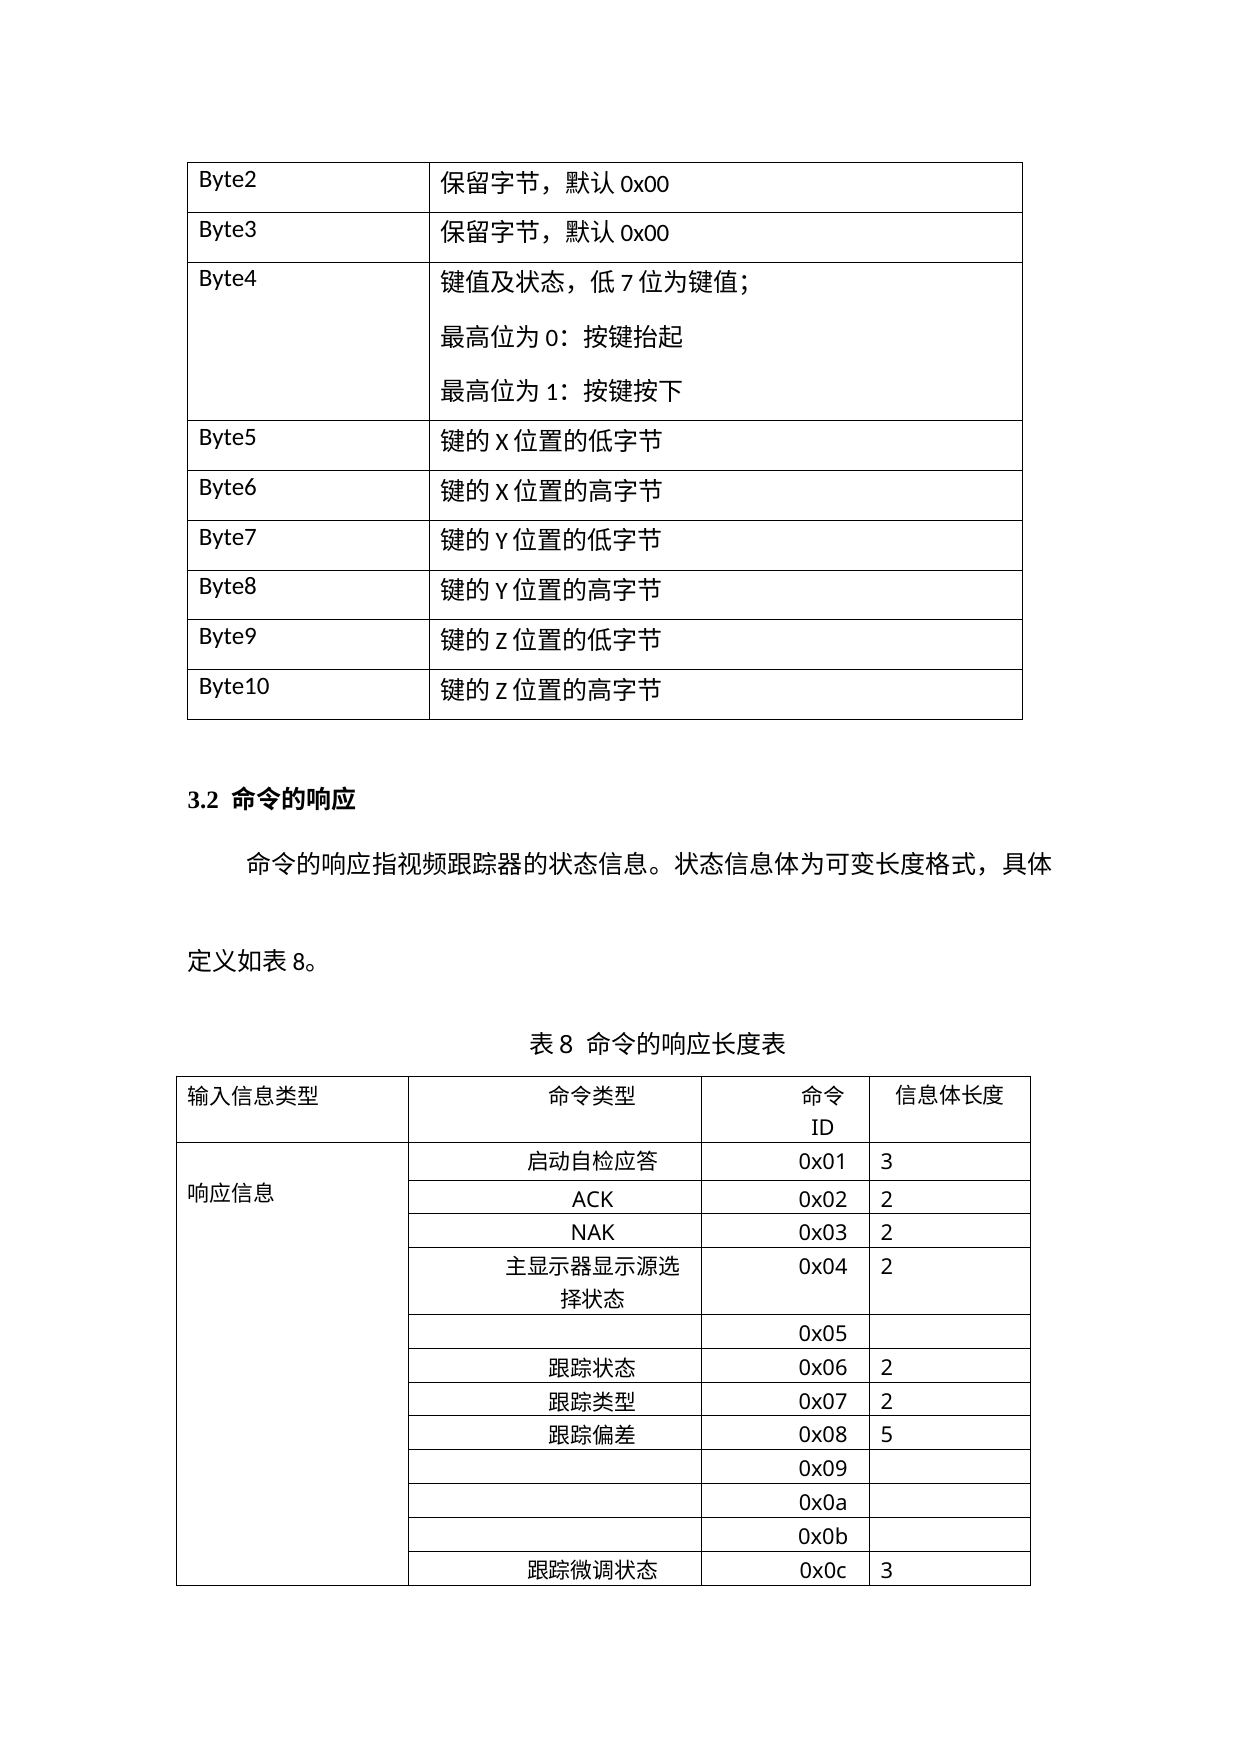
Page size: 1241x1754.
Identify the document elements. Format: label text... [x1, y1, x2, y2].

table_cell Byte3 [188, 213, 429, 262]
table_cell 跟踪微调状态 [409, 1552, 701, 1585]
table_cell 主显示器显示源选择状态 [409, 1248, 701, 1314]
table_cell 保留字节，默认0x00 [430, 213, 1022, 262]
table_cell 5 [870, 1416, 1030, 1449]
table_cell 键的X位置的低字节 [430, 421, 1022, 470]
table_cell Byte6 [188, 471, 429, 520]
table_header 输入信息类型 [177, 1077, 408, 1142]
table_cell 0x08 [702, 1416, 869, 1449]
table_cell Byte2 [188, 163, 429, 212]
table_cell [409, 1484, 701, 1517]
table_cell [870, 1518, 1030, 1551]
table_cell 0x03 [702, 1214, 869, 1247]
table_cell 0x02 [702, 1181, 869, 1213]
table_cell 跟踪类型 [409, 1383, 701, 1415]
table_cell 0x0a [702, 1484, 869, 1517]
subtitle 3.2 命令的响应 [187, 765, 1053, 830]
text 表8 命令的响应长度表 [262, 1011, 1053, 1076]
table_cell 键的X位置的高字节 [430, 471, 1022, 520]
table_cell [870, 1484, 1030, 1517]
table_cell 2 [870, 1383, 1030, 1415]
table_cell Byte7 [188, 521, 429, 569]
table_cell 0x09 [702, 1450, 869, 1483]
table_cell Byte8 [188, 571, 429, 619]
table_cell [870, 1450, 1030, 1483]
table_cell 0x01 [702, 1143, 869, 1179]
table_header 命令ID [702, 1077, 869, 1142]
table_cell 键的Y位置的低字节 [430, 521, 1022, 569]
table_cell 跟踪偏差 [409, 1416, 701, 1449]
table_cell 2 [870, 1248, 1030, 1314]
table_cell 键的Z位置的低字节 [430, 620, 1022, 669]
table_cell 2 [870, 1349, 1030, 1382]
table_cell 启动自检应答 [409, 1143, 701, 1179]
table_cell 2 [870, 1181, 1030, 1213]
table_cell 2 [870, 1214, 1030, 1247]
table_header 信息体长度 [870, 1077, 1030, 1142]
table_cell 3 [870, 1552, 1030, 1585]
table_cell 键值及状态，低7位为键值； 最高位为0：按键抬起 最高位为1：按键按下 [430, 263, 1022, 420]
table_cell ACK [409, 1181, 701, 1213]
table_cell 3 [870, 1143, 1030, 1179]
table_cell 0x06 [702, 1349, 869, 1382]
table_cell 0x0b [702, 1518, 869, 1551]
table_cell Byte10 [188, 670, 429, 719]
table_cell Byte4 [188, 263, 429, 420]
table_header 命令类型 [409, 1077, 701, 1142]
text 命令的响应指视频跟踪器的状态信息。状态信息体为可变长度格式，具体定义如表8。 [187, 830, 1053, 992]
table_cell Byte5 [188, 421, 429, 470]
table_cell 跟踪状态 [409, 1349, 701, 1382]
table_cell 0x0c [702, 1552, 869, 1585]
table_cell [409, 1315, 701, 1348]
table_cell 0x07 [702, 1383, 869, 1415]
table_cell [870, 1315, 1030, 1348]
table_cell 0x05 [702, 1315, 869, 1348]
table_cell Byte9 [188, 620, 429, 669]
table_cell NAK [409, 1214, 701, 1247]
table_cell 保留字节，默认0x00 [430, 163, 1022, 212]
table_cell 响应信息 [177, 1143, 408, 1585]
table_cell 键的Z位置的高字节 [430, 670, 1022, 719]
table_cell [409, 1518, 701, 1551]
table_cell [409, 1450, 701, 1483]
table_cell 0x04 [702, 1248, 869, 1314]
table_cell 键的Y位置的高字节 [430, 571, 1022, 619]
